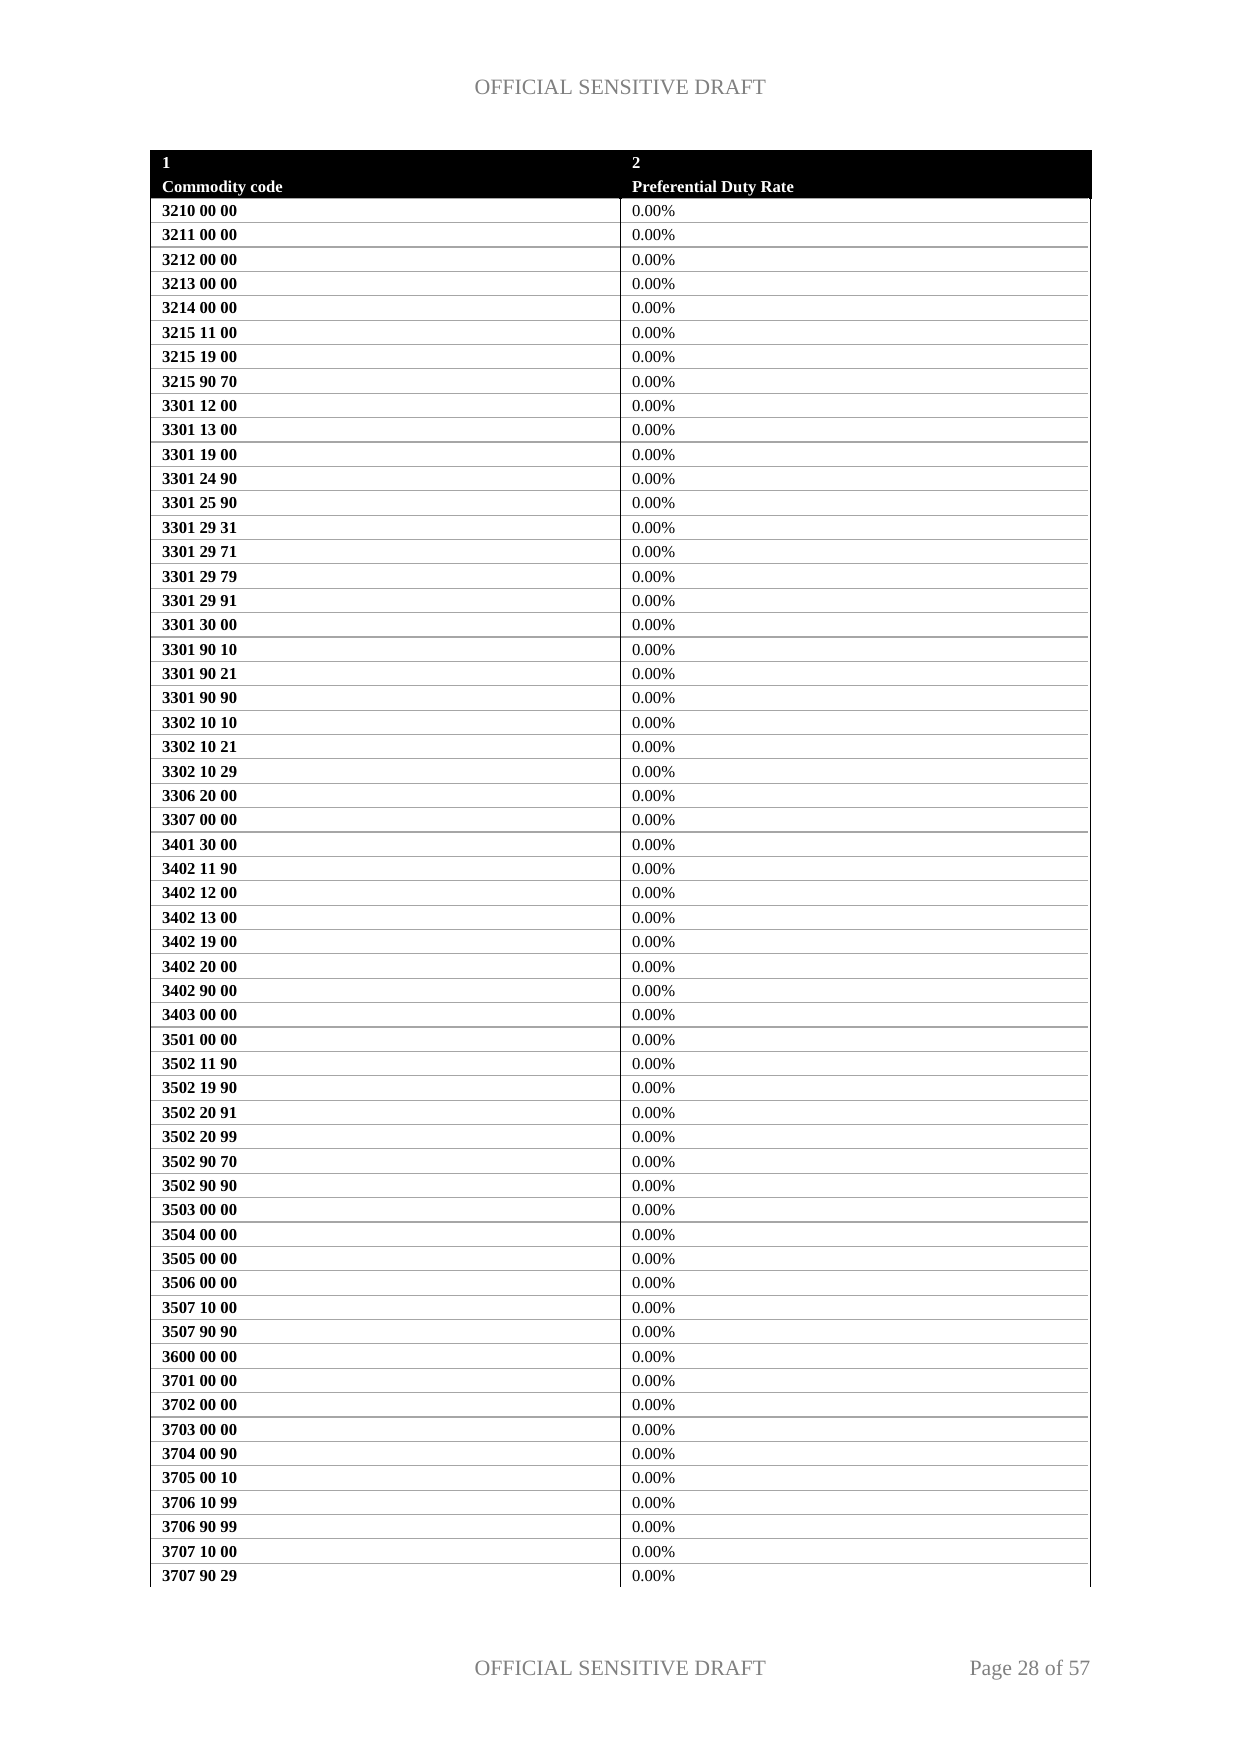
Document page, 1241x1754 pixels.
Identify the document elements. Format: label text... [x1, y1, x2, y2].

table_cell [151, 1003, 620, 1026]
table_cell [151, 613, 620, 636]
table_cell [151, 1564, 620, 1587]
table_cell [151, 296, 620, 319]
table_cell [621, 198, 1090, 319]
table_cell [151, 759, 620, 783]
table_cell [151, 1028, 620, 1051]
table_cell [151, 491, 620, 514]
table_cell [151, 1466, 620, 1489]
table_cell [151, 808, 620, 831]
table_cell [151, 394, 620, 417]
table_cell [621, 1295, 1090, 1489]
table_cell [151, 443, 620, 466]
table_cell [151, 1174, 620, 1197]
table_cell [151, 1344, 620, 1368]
table_cell Commodity code [151, 174, 619, 198]
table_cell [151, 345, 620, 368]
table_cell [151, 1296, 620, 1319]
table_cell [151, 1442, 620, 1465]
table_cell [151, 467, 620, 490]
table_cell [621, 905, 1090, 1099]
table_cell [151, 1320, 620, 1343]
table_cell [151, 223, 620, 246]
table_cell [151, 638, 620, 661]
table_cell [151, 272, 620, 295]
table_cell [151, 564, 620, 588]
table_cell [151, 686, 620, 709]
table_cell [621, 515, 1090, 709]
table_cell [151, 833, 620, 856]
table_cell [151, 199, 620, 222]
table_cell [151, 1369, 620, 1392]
table_header 1 [151, 151, 619, 174]
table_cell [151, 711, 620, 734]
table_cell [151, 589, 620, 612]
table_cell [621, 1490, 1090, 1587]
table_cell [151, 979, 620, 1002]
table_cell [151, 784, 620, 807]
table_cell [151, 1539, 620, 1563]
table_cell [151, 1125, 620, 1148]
table_header 2 [622, 151, 1089, 174]
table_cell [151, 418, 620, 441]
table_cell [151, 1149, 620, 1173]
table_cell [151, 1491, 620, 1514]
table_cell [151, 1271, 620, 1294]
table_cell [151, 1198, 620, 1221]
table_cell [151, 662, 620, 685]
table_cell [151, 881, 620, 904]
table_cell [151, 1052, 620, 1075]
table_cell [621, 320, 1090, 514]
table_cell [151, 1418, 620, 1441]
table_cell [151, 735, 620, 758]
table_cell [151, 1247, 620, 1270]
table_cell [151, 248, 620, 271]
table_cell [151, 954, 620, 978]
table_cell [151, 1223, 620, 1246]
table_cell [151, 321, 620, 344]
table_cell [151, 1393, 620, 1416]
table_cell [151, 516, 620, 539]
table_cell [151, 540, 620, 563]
table_cell Preferential Duty Rate [622, 174, 1089, 198]
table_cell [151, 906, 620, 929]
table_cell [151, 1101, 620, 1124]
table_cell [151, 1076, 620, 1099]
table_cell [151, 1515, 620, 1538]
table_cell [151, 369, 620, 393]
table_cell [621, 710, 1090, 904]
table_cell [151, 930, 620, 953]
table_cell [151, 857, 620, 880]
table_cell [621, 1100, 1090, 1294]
